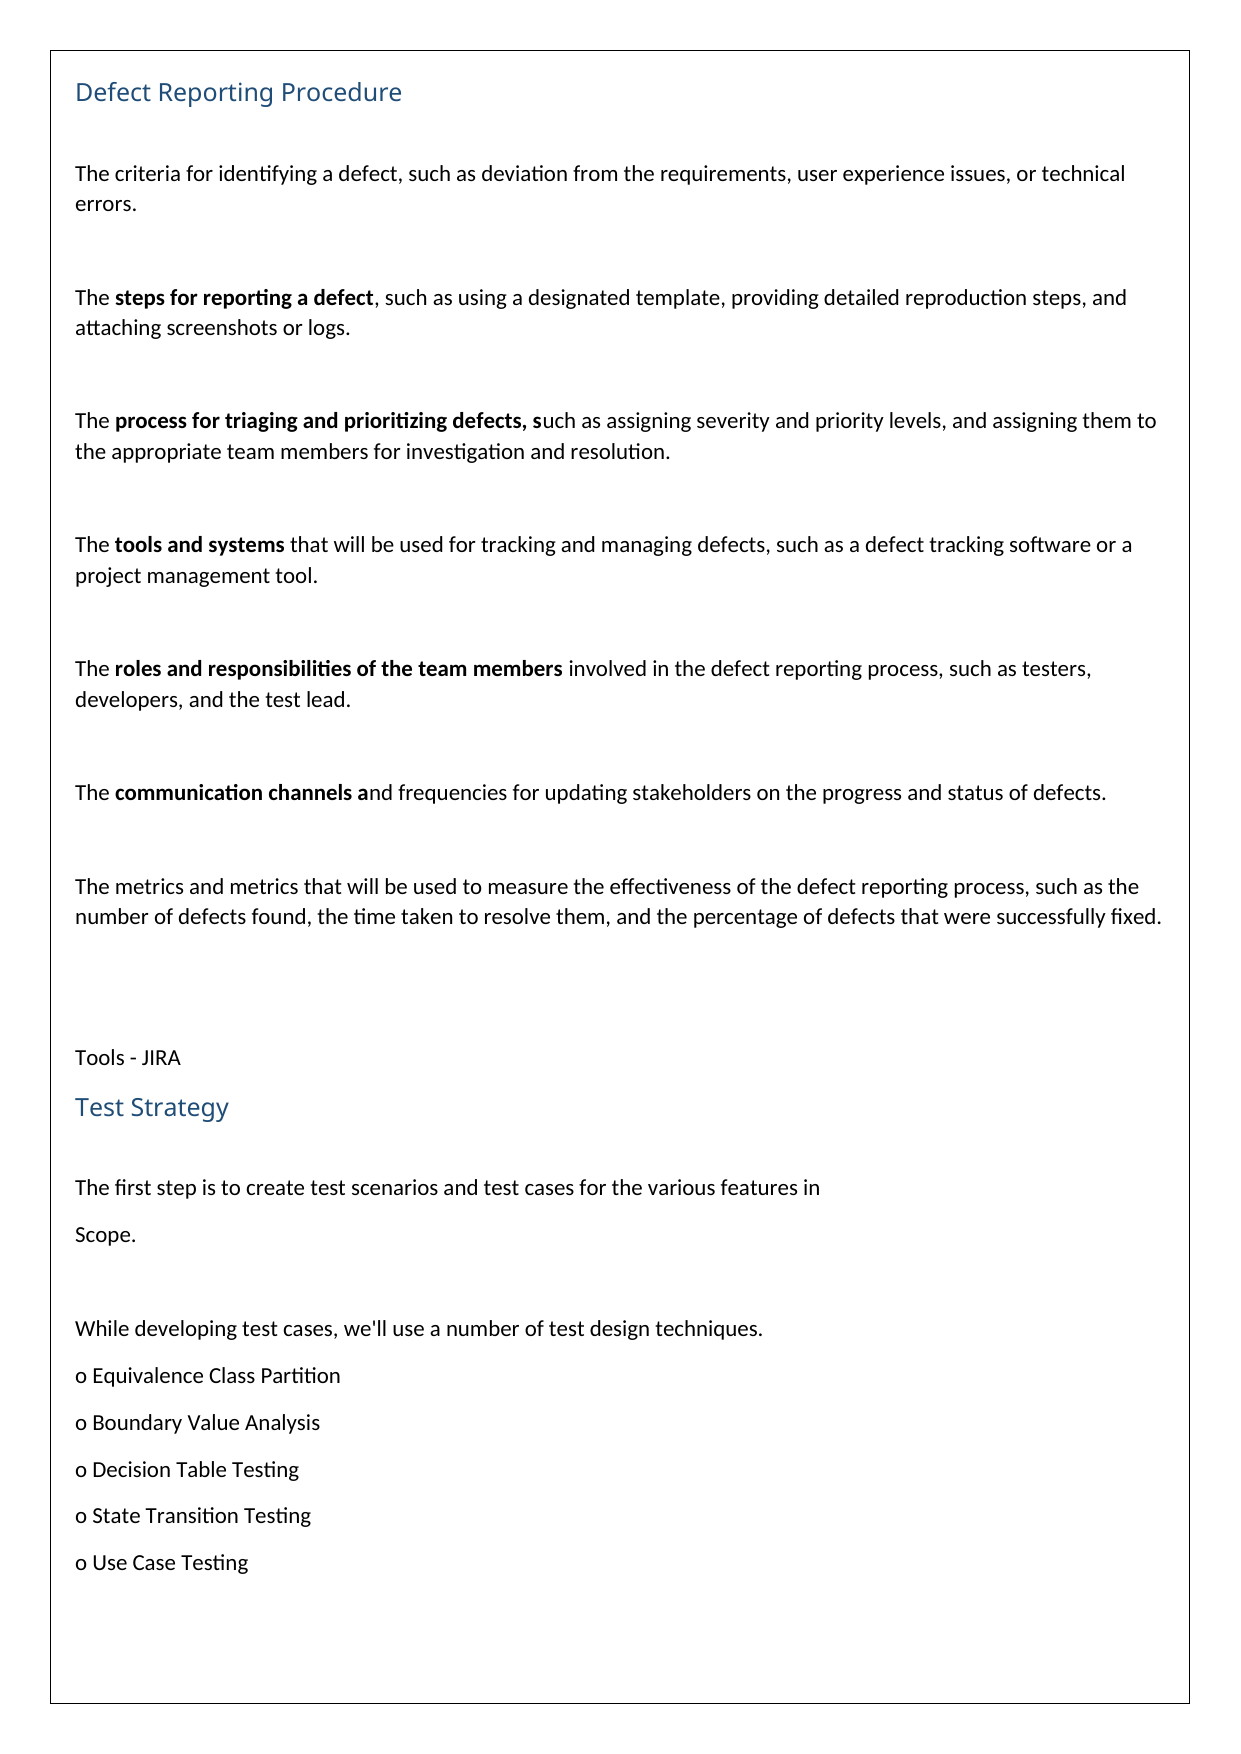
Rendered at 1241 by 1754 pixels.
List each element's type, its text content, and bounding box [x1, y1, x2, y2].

text The criteria for identifying a defect, such as deviation from the requirements, user experience issues, or technical errors. [75, 159, 1165, 217]
text o Equivalence Class Partition [75, 1361, 1165, 1389]
text o Use Case Testing [75, 1548, 1165, 1577]
text The metrics and metrics that will be used to measure the effectiveness of the defect reporting process, such as the number of defects found, the time taken to resolve them, and the percentage of defects that were successfully fixed. [75, 872, 1165, 930]
text Scope. [75, 1220, 1165, 1248]
text The steps for reporting a defect, such as using a designated template, providing detailed reproduction steps, and attaching screenshots or logs. [75, 283, 1165, 341]
text While developing test cases, we'll use a number of test design techniques. [75, 1314, 1165, 1342]
text o State Transition Testing [75, 1502, 1165, 1530]
text o Boundary Value Analysis [75, 1408, 1165, 1436]
text The roles and responsibilities of the team members involved in the defect reporting process, such as testers, developers, and the test lead. [75, 654, 1165, 713]
text The first step is to create test scenarios and test cases for the various features in [75, 1173, 1165, 1202]
text Tools - JIRA [75, 1043, 1165, 1071]
text The communication channels and frequencies for updating stakeholders on the progress and status of defects. [75, 778, 1165, 806]
text The tools and systems that will be used for tracking and managing defects, such as a defect tracking software or a project management tool. [75, 531, 1165, 589]
subtitle Test Strategy [75, 1090, 1165, 1124]
subtitle Defect Reporting Procedure [75, 75, 1165, 109]
text o Decision Table Testing [75, 1455, 1165, 1483]
text The process for triaging and prioritizing defects, such as assigning severity and priority levels, and assigning them to the appropriate team members for investigation and resolution. [75, 407, 1165, 465]
